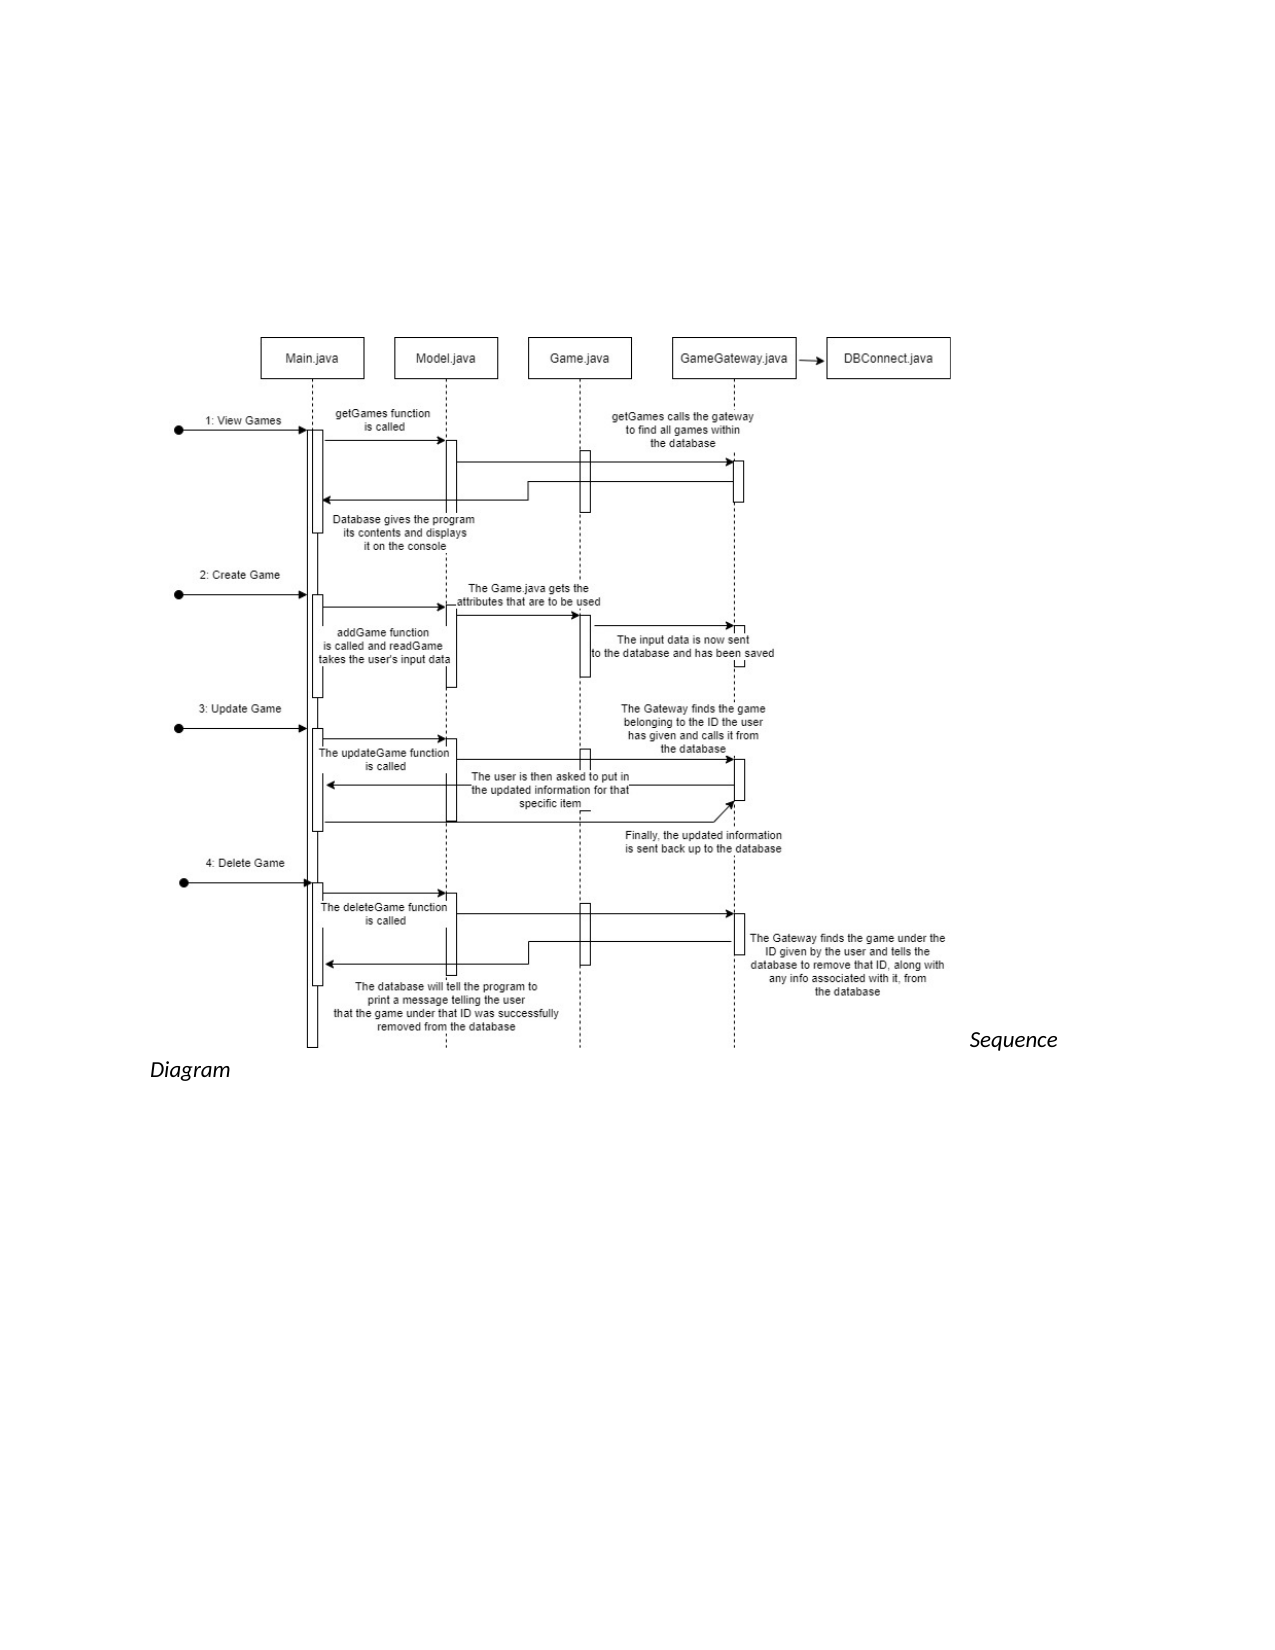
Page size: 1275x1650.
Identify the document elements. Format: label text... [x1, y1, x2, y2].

text Sequence Diagram [150, 337, 1125, 1083]
